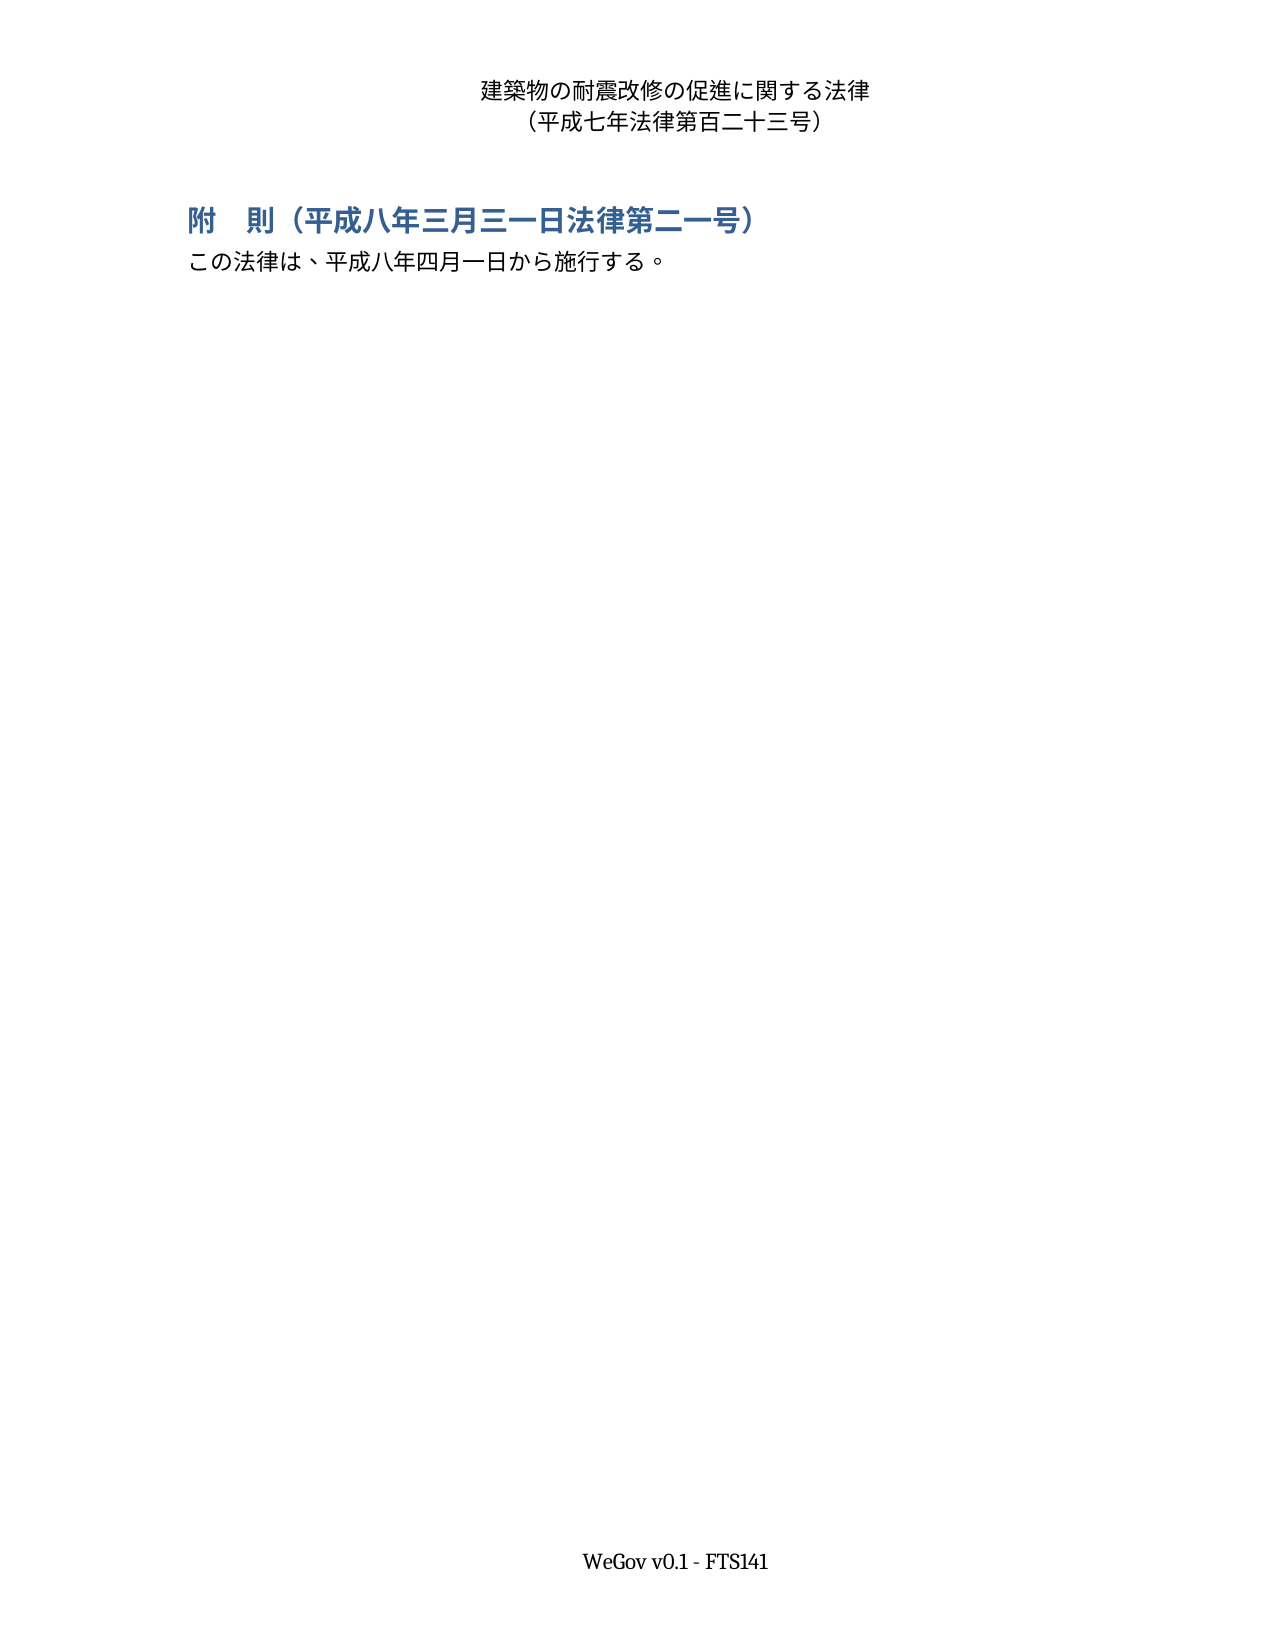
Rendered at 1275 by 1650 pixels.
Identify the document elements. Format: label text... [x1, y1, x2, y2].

subtitle 附 則（平成八年三月三一日法律第二一号） [187, 200, 1087, 240]
text この法律は、平成八年四月一日から施行する。 [187, 246, 1087, 277]
